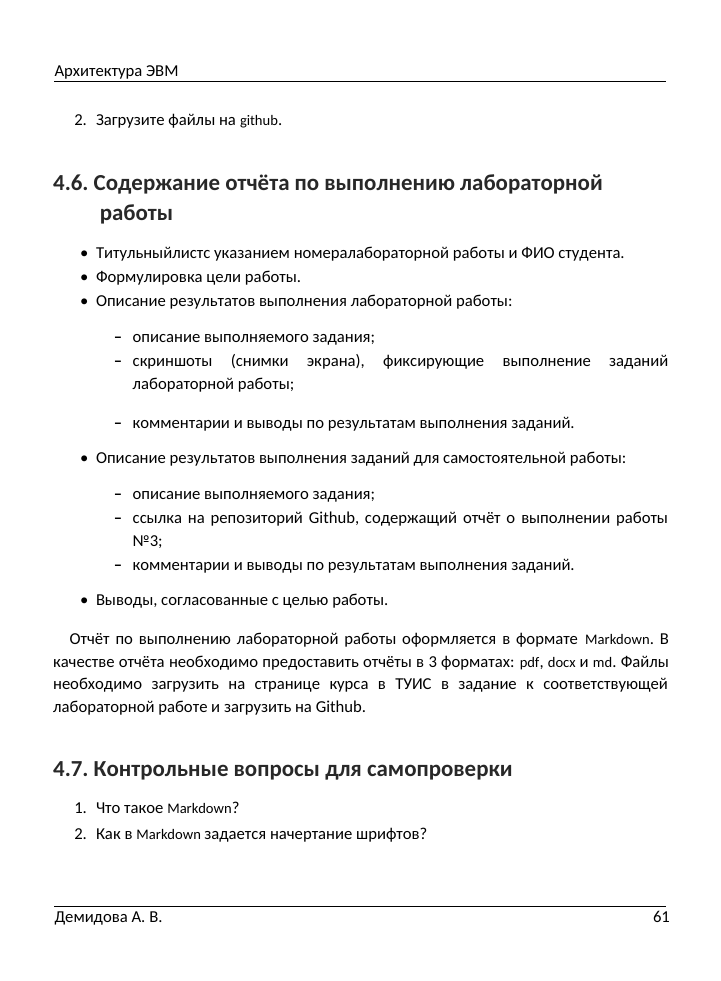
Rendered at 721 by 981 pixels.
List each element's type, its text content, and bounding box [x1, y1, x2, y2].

list скриншоты (снимки экрана), фиксирующие выполнение заданий лабораторной работы; [114, 351, 669, 394]
list Описание результатов выполнения лабораторной работы: [80, 291, 669, 311]
list Что такое Markdown? [74, 798, 669, 818]
list Формулировка цели работы. [80, 266, 669, 286]
subtitle 4.6. Содержание отчёта по выполнению лабораторной работы [53, 168, 670, 227]
list описание выполняемого задания; [114, 326, 669, 347]
list Описание результатов выполнения заданий для самостоятельной работы: [80, 447, 669, 468]
list Титульныйлистс указанием номералабораторной работы и ФИО студента. [80, 242, 669, 262]
list описание выполняемого задания; [114, 483, 669, 503]
list комментарии и выводы по результатам выполнения заданий. [114, 412, 669, 432]
list Выводы, согласованные с целью работы. [80, 589, 669, 610]
list Как в Markdown задается начертание шрифтов? [74, 823, 669, 843]
list ссылка на репозиторий Github, содержащий отчёт о выполнении работы №3; [114, 507, 669, 550]
text Отчёт по выполнению лабораторной работы оформляется в формате Markdown. В качестве отчёта необходимо предоставить отчёты в 3 форматах: pdf, docx и md. Файлы необходимо загрузить на странице курса в ТУИС в задание к соответствующей лабораторной работе и загрузить на Github. [53, 628, 669, 717]
list Загрузите файлы на github. [74, 109, 669, 130]
subtitle 4.7. Контрольные вопросы для самопроверки [53, 754, 670, 782]
list комментарии и выводы по результатам выполнения заданий. [114, 554, 669, 574]
